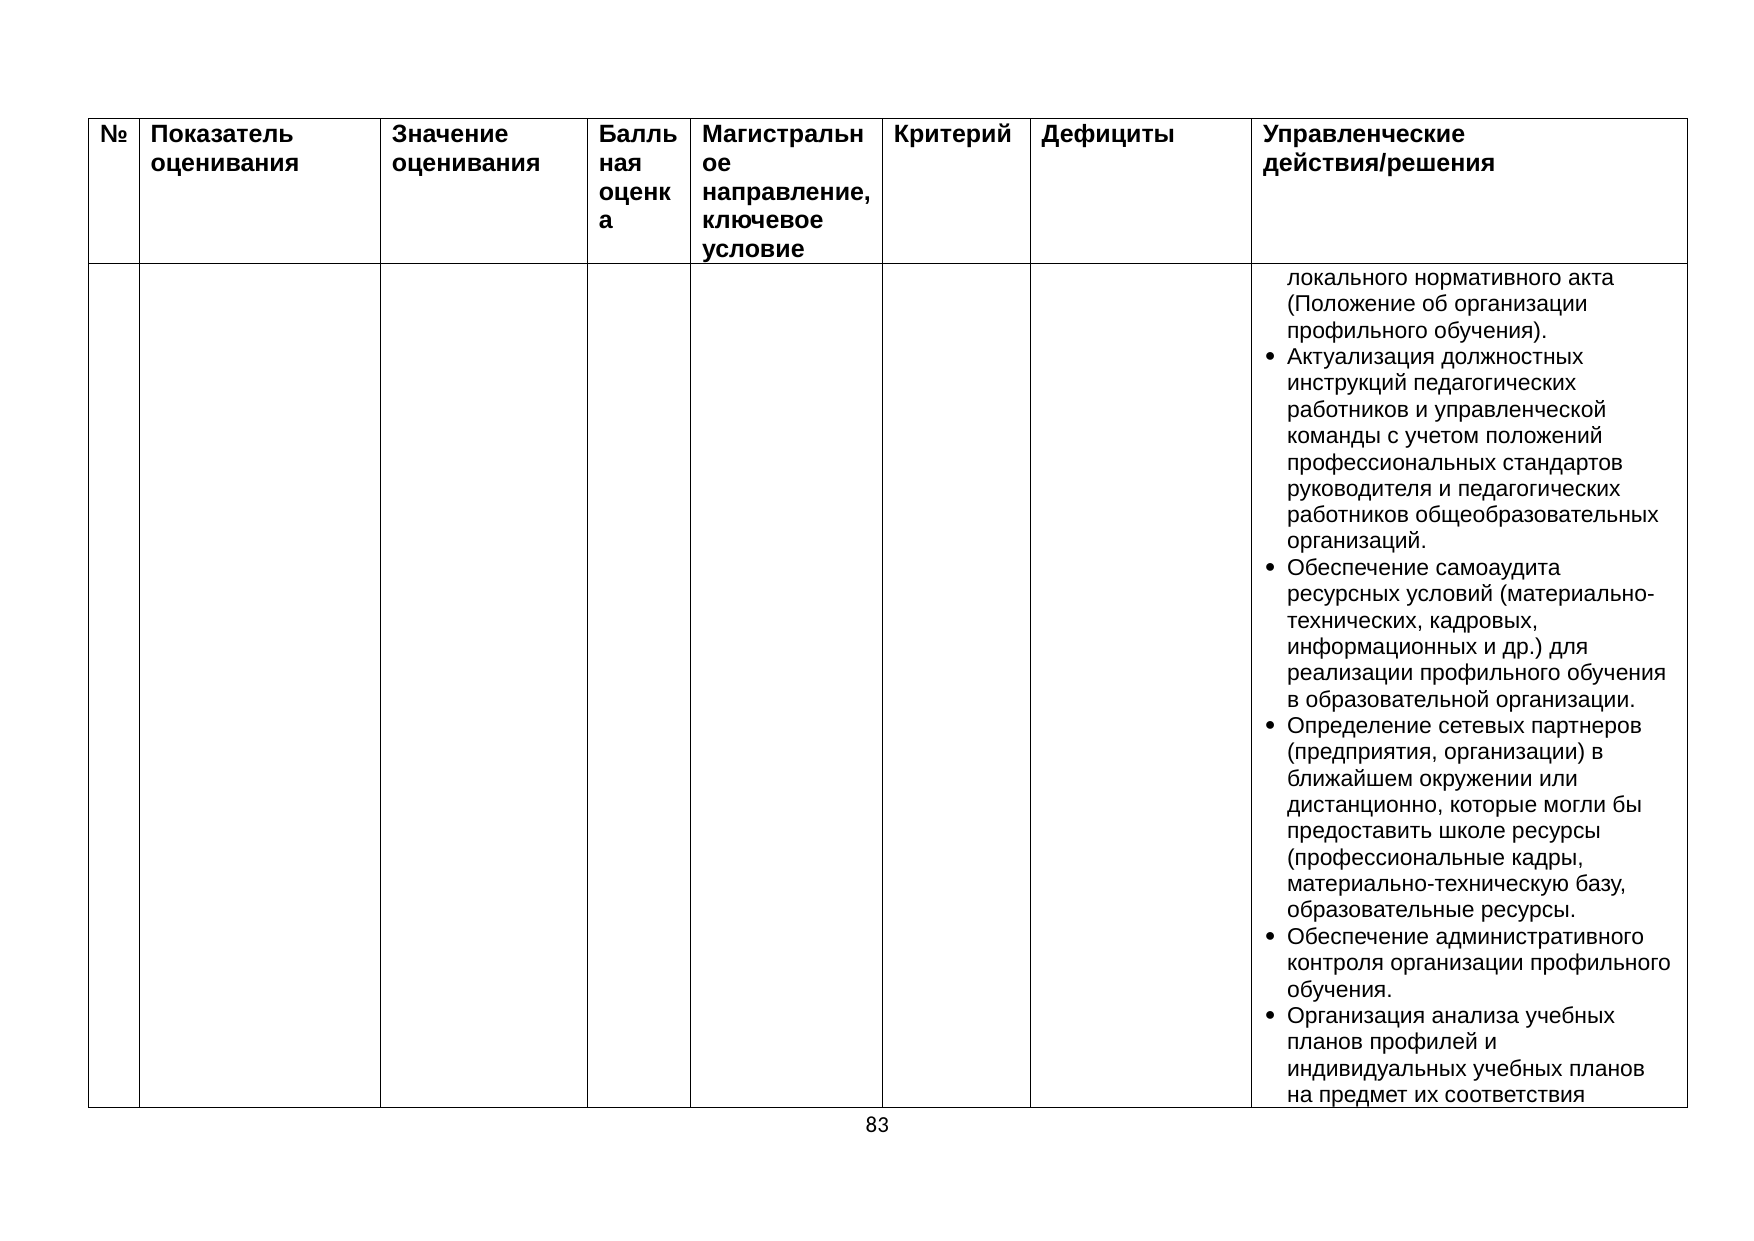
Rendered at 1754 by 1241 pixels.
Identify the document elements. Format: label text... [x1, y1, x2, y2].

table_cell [1252, 264, 1687, 1107]
table_header № [89, 119, 139, 263]
table_header Значение оценивания [381, 119, 587, 263]
table_header Дефициты [1031, 119, 1251, 263]
table_header Показатель оценивания [140, 119, 380, 263]
table_header Магистральное направление, ключевое условие [691, 119, 882, 263]
table_header Критерий [883, 119, 1030, 263]
table_header Управленческие действия/решения [1252, 119, 1687, 263]
table_header Балльная оценка [588, 119, 690, 263]
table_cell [1031, 264, 1251, 1107]
